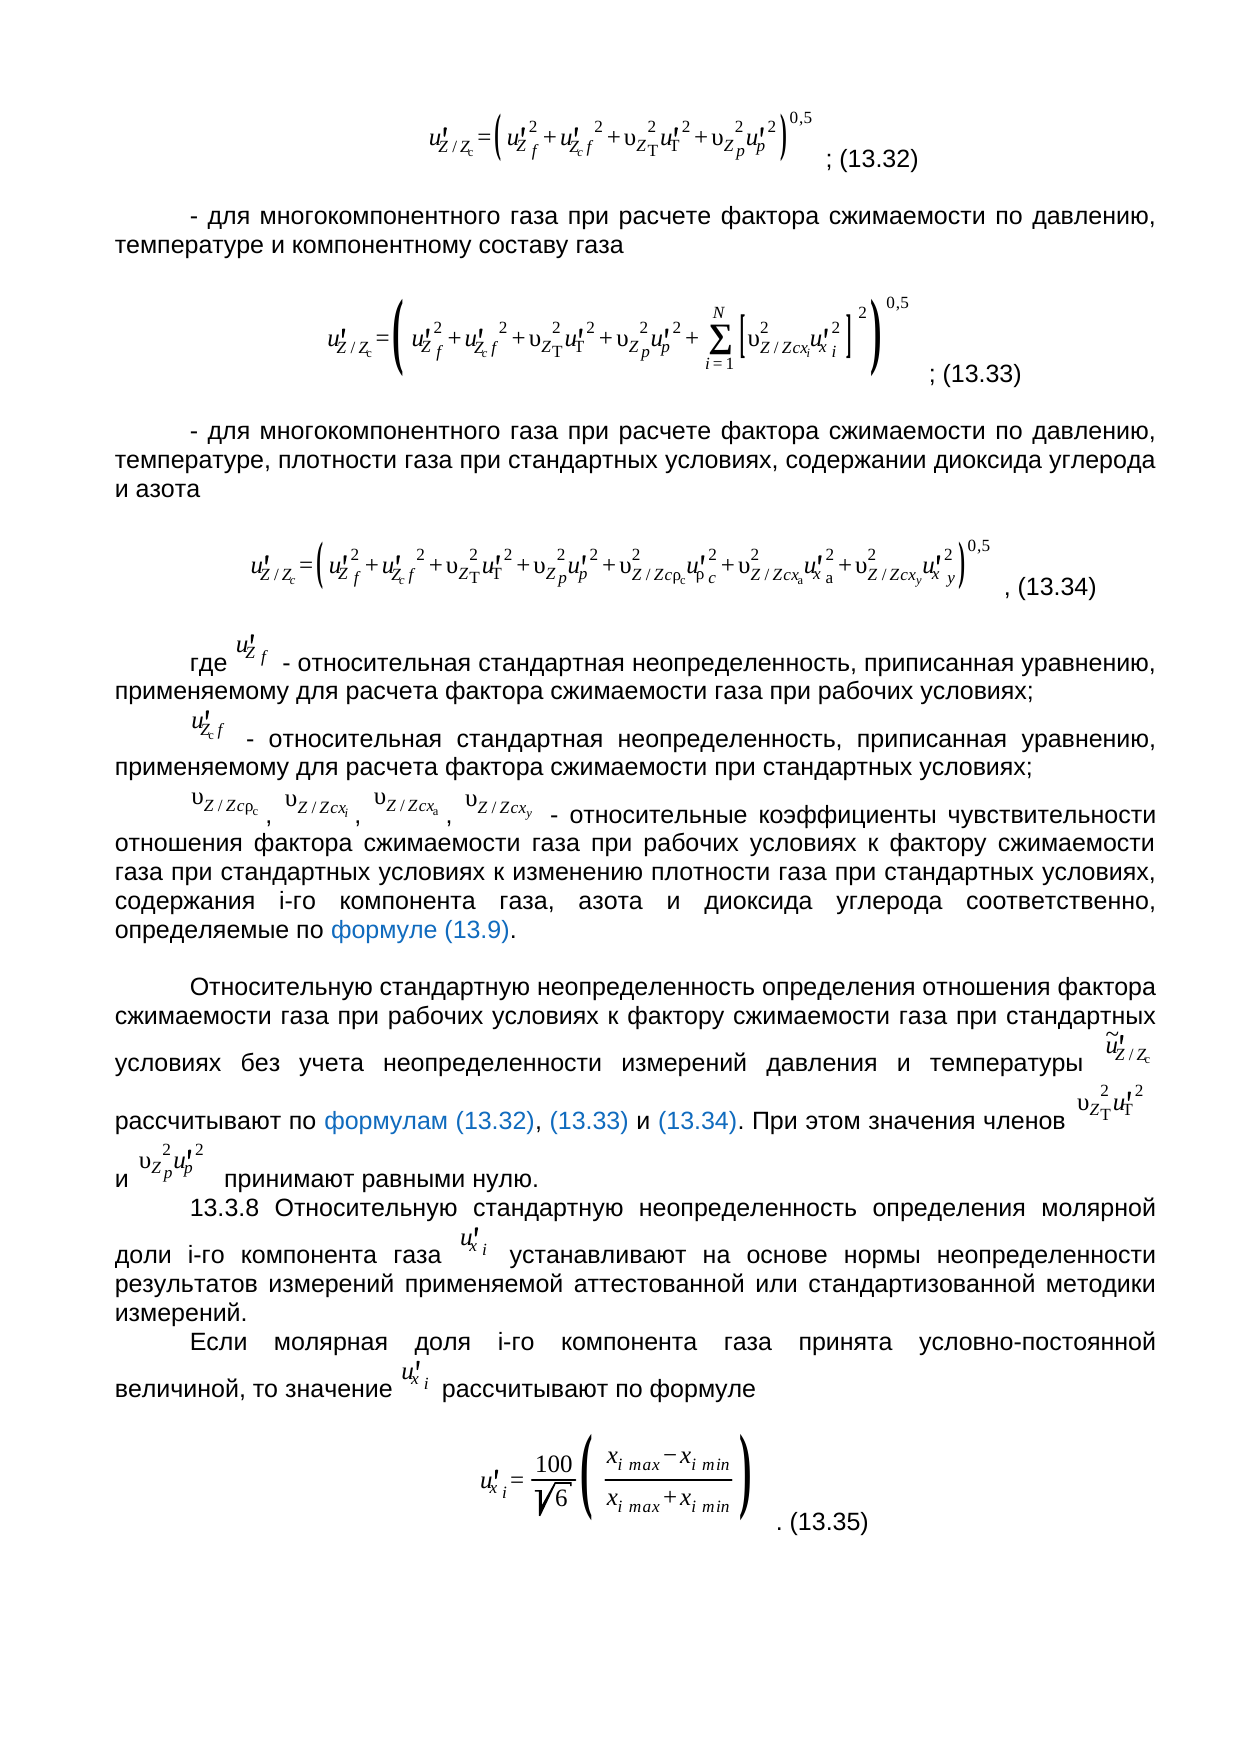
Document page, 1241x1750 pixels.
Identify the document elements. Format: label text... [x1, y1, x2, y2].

text Если молярная доля i-го компонента газа принята условно-постоянной величиной, то значение рассчитывают по формуле [114, 1327, 1157, 1403]
text , , , - относительные коэффициенты чувствительности отношения фактора сжимаемости газа при рабочих условиях к фактору сжимаемости газа при стандартных условиях к изменению плотности газа при стандартных условиях, содержания i-го компонента газа, азота и диоксида углерода соответственно, определяемые по формуле (13.9). [114, 781, 1157, 943]
text ; (13.33) [114, 287, 1157, 387]
text - относительная стандартная неопределенность, приписанная уравнению, применяемому для расчета фактора сжимаемости при стандартных условиях; [114, 705, 1157, 781]
text - для многокомпонентного газа при расчете фактора сжимаемости по давлению, температуре и компонентному составу газа [114, 201, 1157, 259]
text , (13.34) [114, 531, 1157, 600]
text - для многокомпонентного газа при расчете фактора сжимаемости по давлению, температуре, плотности газа при стандартных условиях, содержании диоксида углерода и азота [114, 416, 1157, 502]
text где - относительная стандартная неопределенность, приписанная уравнению, применяемому для расчета фактора сжимаемости газа при рабочих условиях; [114, 629, 1157, 705]
text Относительную стандартную неопределенность определения отношения фактора сжимаемости газа при рабочих условиях к фактору сжимаемости газа при стандартных условиях без учета неопределенности измерений давления и температуры рассчитывают по формулам (13.32), (13.33) и (13.34). При этом значения членов и принимают равными нулю. [114, 972, 1157, 1193]
text ; (13.32) [114, 103, 1157, 172]
text . (13.35) [114, 1431, 1157, 1535]
text 13.3.8 Относительную стандартную неопределенность определения молярной доли i-го компонента газа устанавливают на основе нормы неопределенности результатов измерений применяемой аттестованной или стандартизованной методики измерений. [114, 1193, 1157, 1327]
